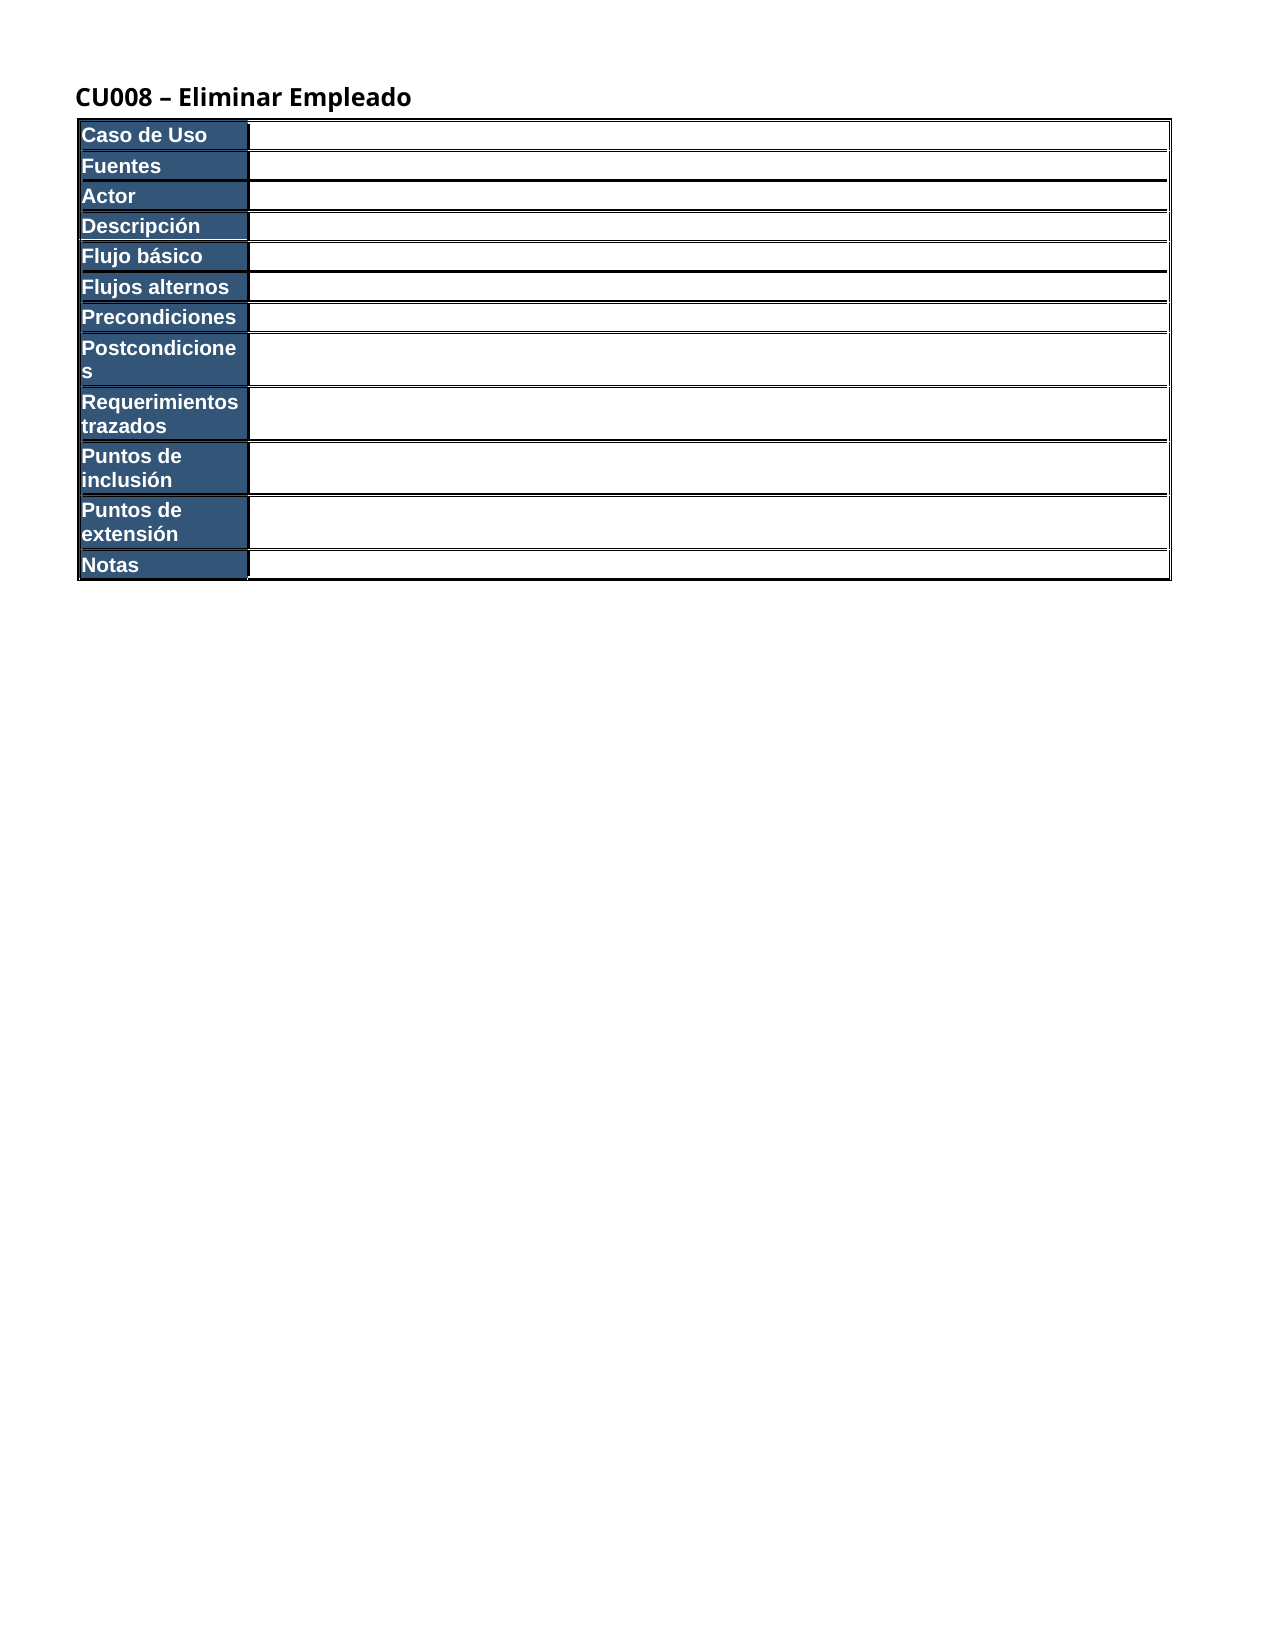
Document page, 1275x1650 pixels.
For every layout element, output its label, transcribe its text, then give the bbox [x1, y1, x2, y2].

table_cell Puntos de extensión [81, 493, 247, 548]
table_cell [250, 439, 1169, 493]
table_cell [250, 179, 1169, 209]
table_cell Notas [79, 548, 248, 578]
table_cell [250, 270, 1169, 300]
table_cell [248, 149, 1170, 179]
subtitle CU008 – Eliminar Empleado [75, 79, 1200, 113]
table_header [248, 122, 1169, 149]
table_cell Postcondiciones [79, 331, 248, 385]
table_cell Fuentes [79, 149, 248, 179]
table_cell [250, 493, 1169, 548]
table_cell Descripción [81, 209, 247, 239]
table_cell [250, 300, 1169, 331]
table_cell Requerimientos trazados [79, 385, 248, 439]
table_cell [248, 331, 1170, 385]
table_cell [250, 240, 1169, 270]
table_cell Flujo básico [81, 240, 247, 270]
table_header Caso de Uso [81, 120, 248, 149]
table_cell Puntos de inclusión [81, 439, 247, 493]
table_cell [248, 385, 1170, 439]
table_cell [248, 548, 1170, 578]
table_cell Flujos alternos [81, 270, 247, 300]
table_cell Actor [81, 179, 247, 209]
table_cell Precondiciones [81, 300, 247, 331]
table_cell [250, 209, 1169, 239]
